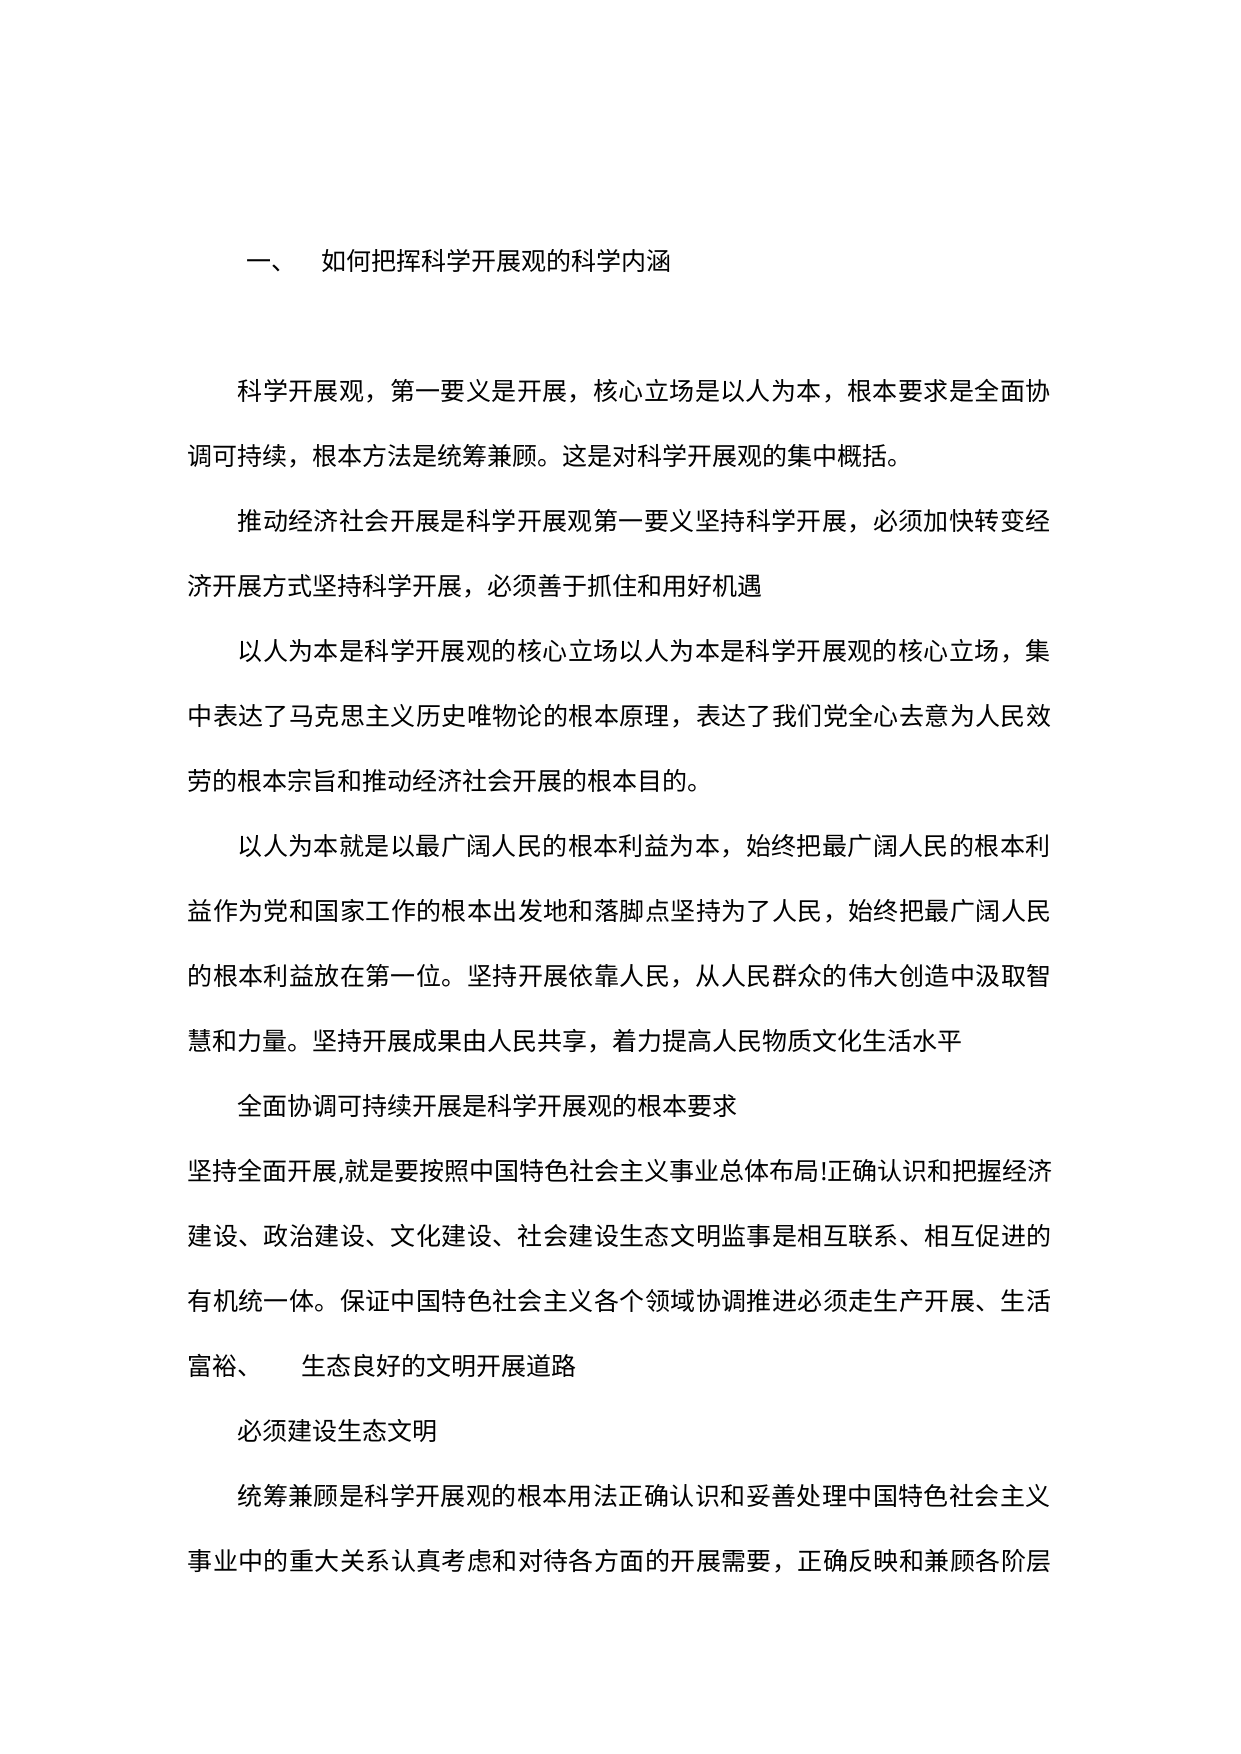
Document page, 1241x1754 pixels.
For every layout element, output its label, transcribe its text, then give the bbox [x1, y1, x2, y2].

text 推动经济社会开展是科学开展观第一要义坚持科学开展，必须加快转变经济开展方式坚持科学开展，必须善于抓住和用好机遇 [187, 487, 1053, 617]
text 以人为本就是以最广阔人民的根本利益为本，始终把最广阔人民的根本利益作为党和国家工作的根本出发地和落脚点坚持为了人民，始终把最广阔人民的根本利益放在第一位。坚持开展依靠人民，从人民群众的伟大创造中汲取智慧和力量。坚持开展成果由人民共享，着力提高人民物质文化生活水平 [187, 812, 1053, 1072]
text 必须建设生态文明 [187, 1397, 1053, 1462]
text 全面协调可持续开展是科学开展观的根本要求 [187, 1072, 1053, 1137]
text 科学开展观，第一要义是开展，核心立场是以人为本，根本要求是全面协调可持续，根本方法是统筹兼顾。这是对科学开展观的集中概括。 [187, 357, 1053, 487]
text 坚持全面开展,就是要按照中国特色社会主义事业总体布局!正确认识和把握经济建设、政治建设、文化建设、社会建设生态文明监事是相互联系、相互促进的有机统一体。保证中国特色社会主义各个领域协调推进必须走生产开展、生活富裕、 生态良好的文明开展道路 [187, 1137, 1053, 1397]
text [187, 1462, 1053, 1592]
list 如何把挥科学开展观的科学内涵 [247, 227, 1053, 292]
text 以人为本是科学开展观的核心立场以人为本是科学开展观的核心立场，集中表达了马克思主义历史唯物论的根本原理，表达了我们党全心去意为人民效劳的根本宗旨和推动经济社会开展的根本目的。 [187, 617, 1053, 812]
